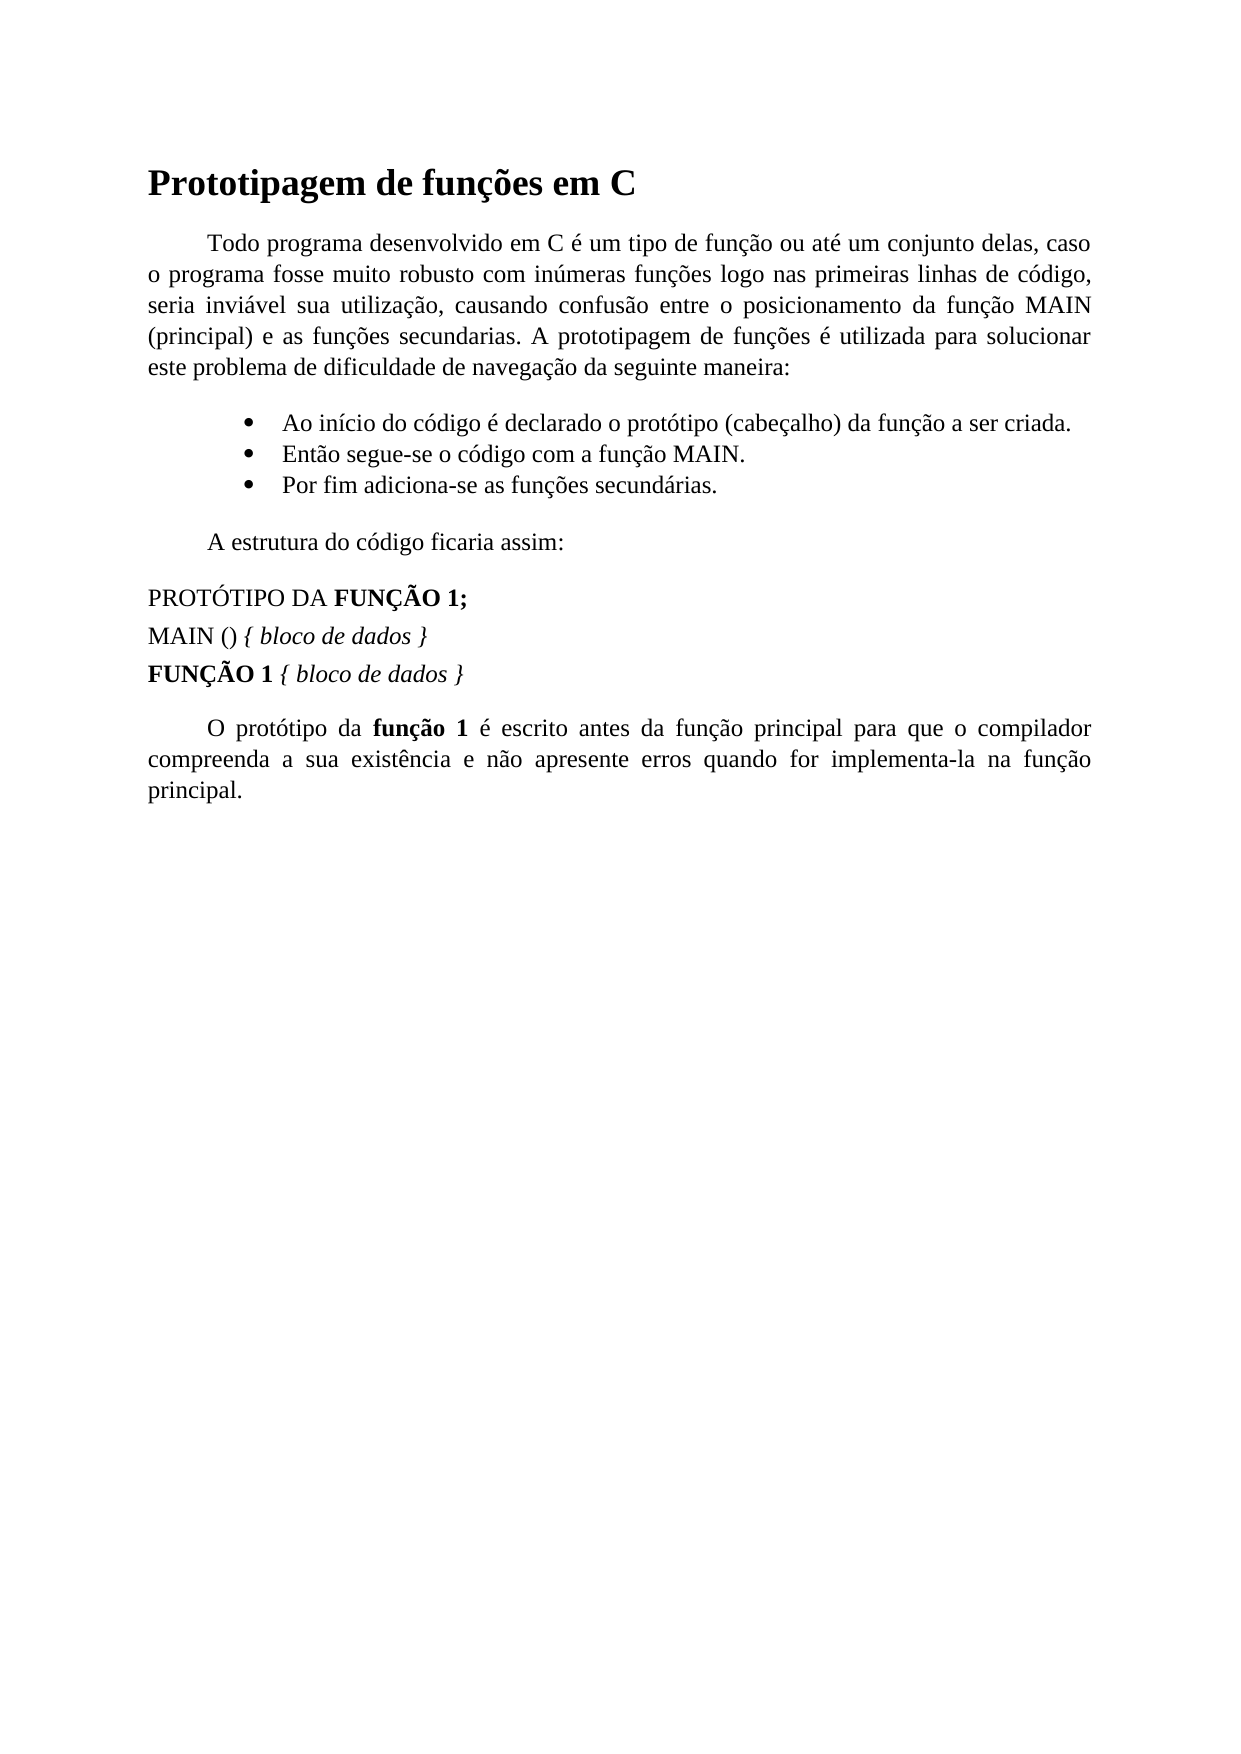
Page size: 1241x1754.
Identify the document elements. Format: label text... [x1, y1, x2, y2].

text MAIN () { bloco de dados } [148, 621, 1092, 649]
text O protótipo da função 1 é escrito antes da função principal para que o compilador compreenda a sua existência e não apresente erros quando for implementa-la na função principal. [148, 713, 1092, 803]
text Prototipagem de funções em C [148, 160, 1092, 203]
text Todo programa desenvolvido em C é um tipo de função ou até um conjunto delas, caso o programa fosse muito robusto com inúmeras funções logo nas primeiras linhas de código, seria inviável sua utilização, causando confusão entre o posicionamento da função MAIN (principal) e as funções secundarias. A prototipagem de funções é utilizada para solucionar este problema de dificuldade de navegação da seguinte maneira: [148, 228, 1092, 381]
text PROTÓTIPO DA FUNÇÃO 1; [148, 583, 1092, 611]
list Por fim adiciona-se as funções secundárias. [244, 471, 1092, 499]
text A estrutura do código ficaria assim: [148, 527, 1092, 555]
list Ao início do código é declarado o protótipo (cabeçalho) da função a ser criada. [244, 408, 1092, 437]
list Então segue-se o código com a função MAIN. [244, 439, 1092, 468]
text FUNÇÃO 1 { bloco de dados } [148, 659, 1092, 688]
